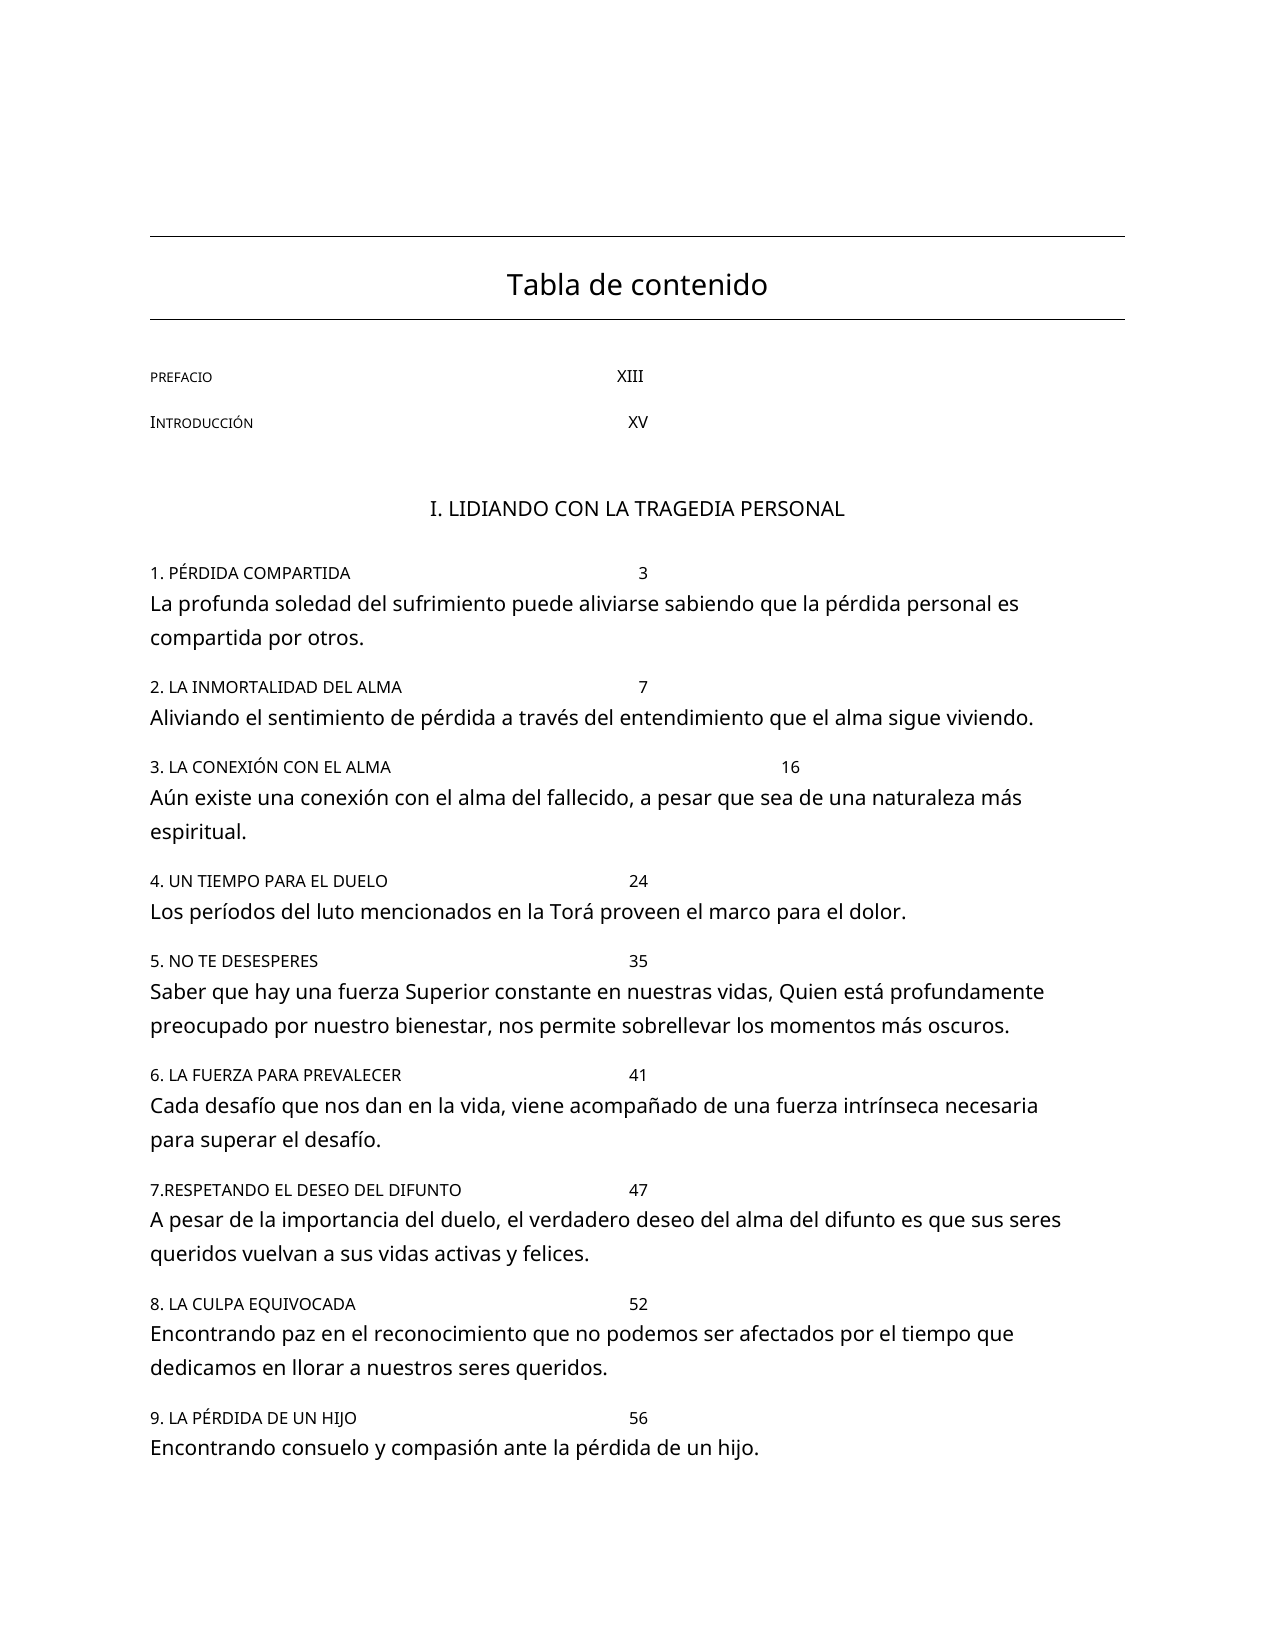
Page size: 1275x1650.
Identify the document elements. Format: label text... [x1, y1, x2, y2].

text 5. NO TE DESESPERES 35 [150, 950, 1125, 973]
text 1. PÉRDIDA COMPARTIDA 3 [150, 562, 1125, 584]
text 3. LA CONEXIÓN CON EL ALMA 16 [150, 756, 1125, 779]
title Tabla de contenido [150, 237, 1125, 319]
text I. LIDIANDO CON LA TRAGEDIA PERSONAL [150, 494, 1125, 537]
text 7.RESPETANDO EL DESEO DEL DIFUNTO 47 [150, 1178, 1125, 1201]
text 4. UN TIEMPO PARA EL DUELO 24 [150, 870, 1125, 893]
text Encontrando paz en el reconocimiento que no podemos ser afectados por el tiempo que dedicamos en llorar a nuestros seres queridos. [150, 1319, 1069, 1382]
text La profunda soledad del sufrimiento puede aliviarse sabiendo que la pérdida personal es compartida por otros. [150, 589, 1069, 652]
text Introducción XV [150, 411, 1125, 434]
text Cada desafío que nos dan en la vida, viene acompañado de una fuerza intrínseca necesaria para superar el desafío. [150, 1091, 1069, 1154]
text Saber que hay una fuerza Superior constante en nuestras vidas, Quien está profundamente preocupado por nuestro bienestar, nos permite sobrellevar los momentos más oscuros. [150, 977, 1069, 1040]
text Aún existe una conexión con el alma del fallecido, a pesar que sea de una naturaleza más espiritual. [150, 783, 1069, 846]
text A pesar de la importancia del duelo, el verdadero deseo del alma del difunto es que sus seres queridos vuelvan a sus vidas activas y felices. [150, 1205, 1069, 1268]
text 2. LA INMORTALIDAD DEL ALMA 7 [150, 676, 1125, 699]
text Los períodos del luto mencionados en la Torá proveen el marco para el dolor. [150, 897, 1069, 926]
text Encontrando consuelo y compasión ante la pérdida de un hijo. [150, 1433, 1069, 1462]
text prefacio XIII [150, 365, 1125, 388]
text 9. LA PÉRDIDA DE UN HIJO 56 [150, 1406, 1125, 1429]
text 8. LA CULPA EQUIVOCADA 52 [150, 1292, 1125, 1315]
text 6. LA FUERZA PARA PREVALECER 41 [150, 1064, 1125, 1087]
text Aliviando el sentimiento de pérdida a través del entendimiento que el alma sigue viviendo. [150, 703, 1069, 732]
